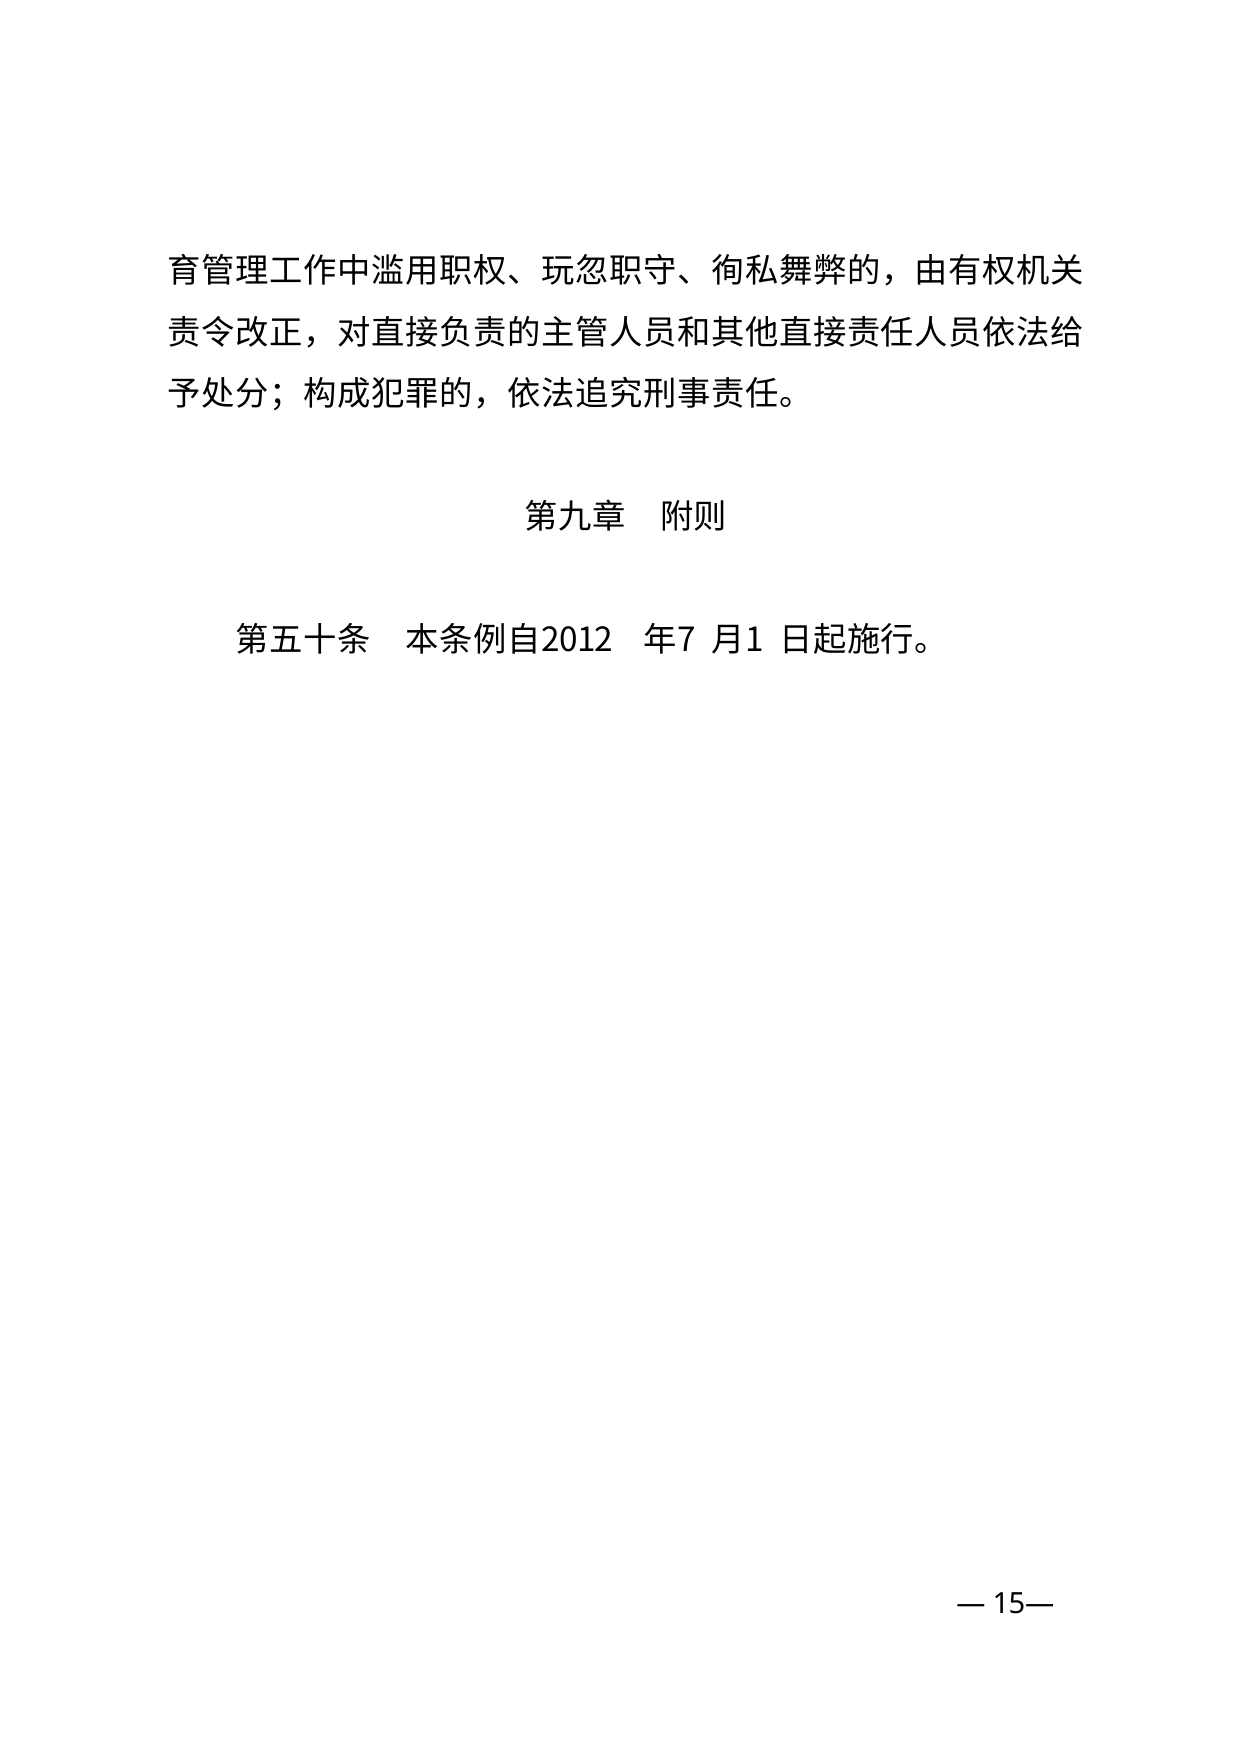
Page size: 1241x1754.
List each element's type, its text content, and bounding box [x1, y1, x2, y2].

text 第九章 附则 [168, 483, 1084, 545]
text 第五十条 本条例自2012年7月1日起施行。 [168, 606, 1084, 668]
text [168, 238, 1084, 422]
